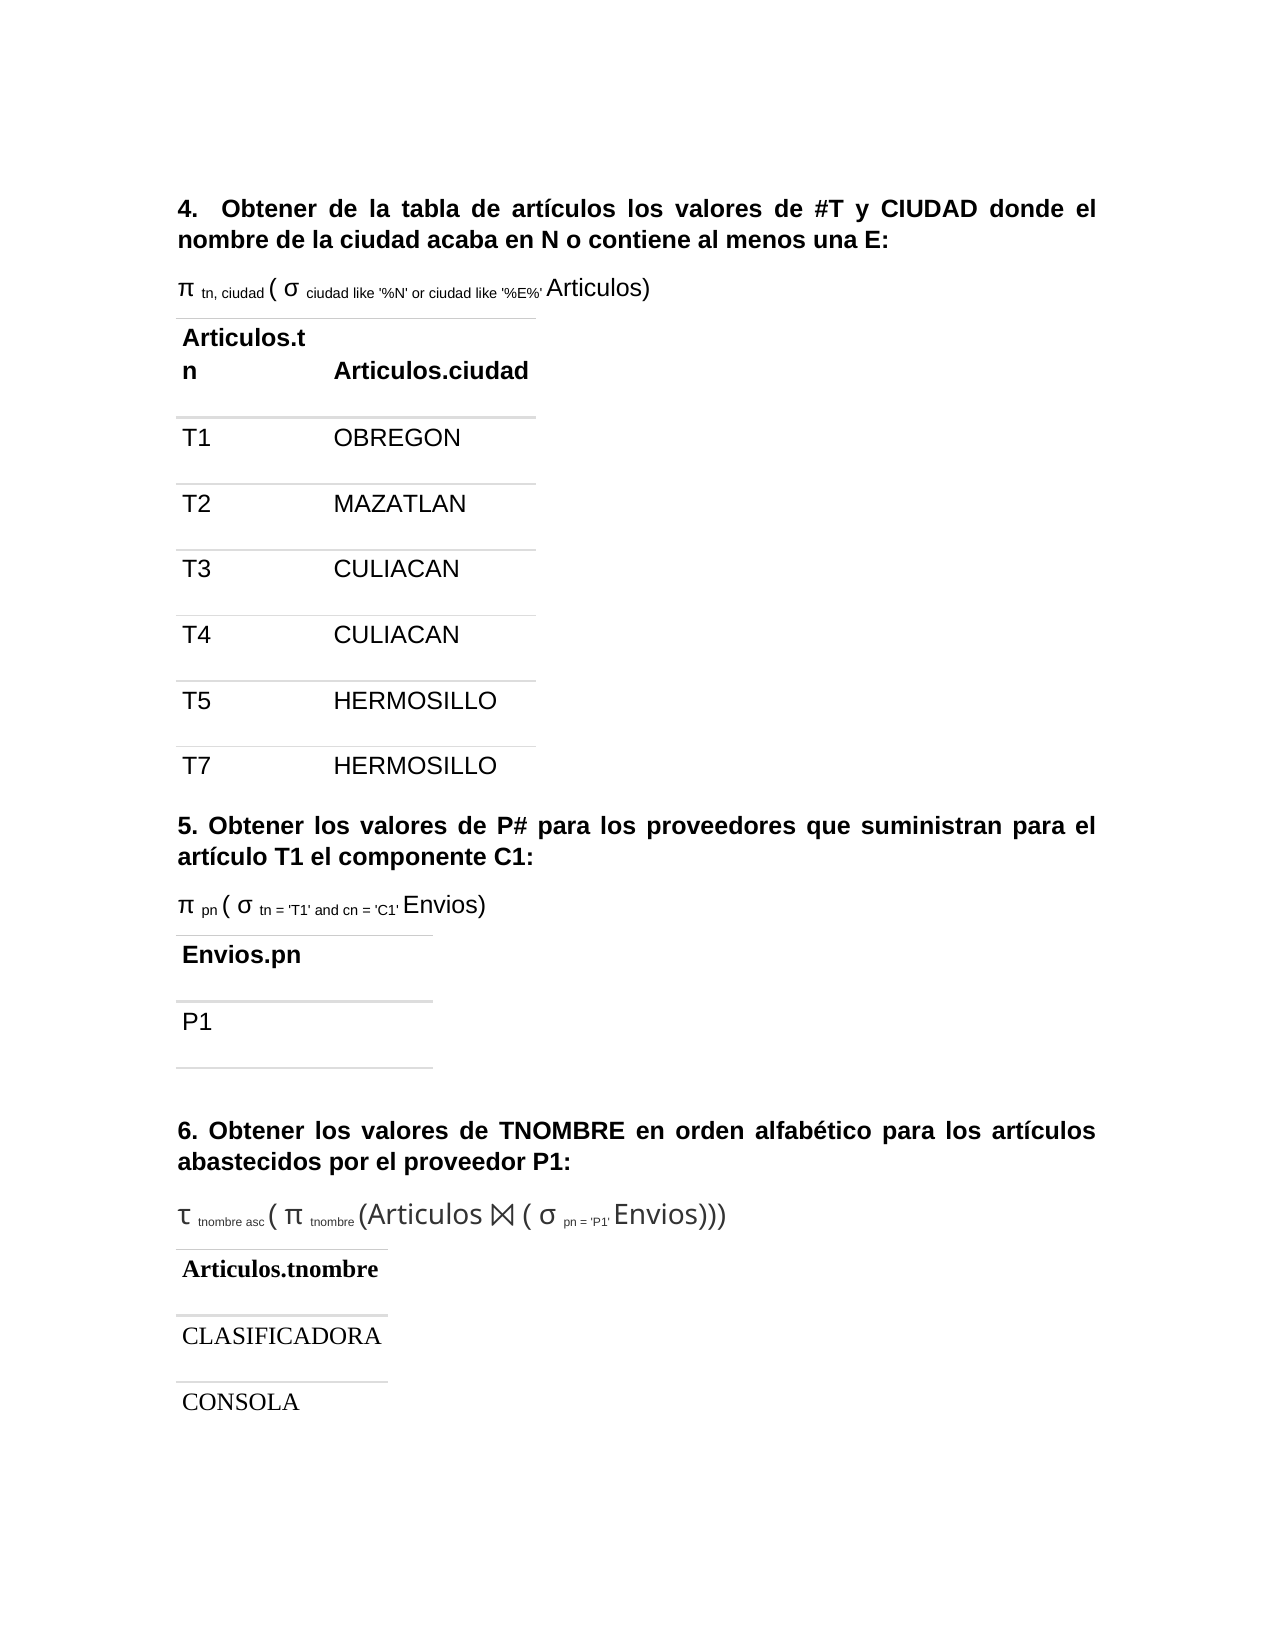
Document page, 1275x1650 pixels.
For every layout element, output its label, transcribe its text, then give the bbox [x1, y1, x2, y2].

table_cell T3 [176, 551, 327, 614]
table_header Articulos.tnombre [176, 1250, 388, 1314]
table_header Envios.pn [176, 936, 433, 1000]
table_cell OBREGON [327, 419, 536, 483]
text π tn, ciudad ( σ ciudad like '%N' or ciudad like '%E%' Articulos) [177, 273, 1098, 302]
text τ tnombre asc ( π tnombre (Articulos ⨝ ( σ pn = 'P1' Envios))) [177, 1194, 1098, 1233]
table_cell CONSOLA [176, 1383, 388, 1447]
table_cell P1 [176, 1003, 433, 1067]
table_cell CLASIFICADORA [176, 1317, 388, 1381]
table_cell T7 [176, 747, 327, 811]
text 4. Obtener de la tabla de artículos los valores de #T y CIUDAD donde el nombre de la ciudad acaba en N o contiene al menos una E: [177, 194, 1098, 254]
text π pn ( σ tn = 'T1' and cn = 'C1' Envios) [177, 890, 1098, 919]
table_cell MAZATLAN [327, 485, 536, 549]
table_cell HERMOSILLO [327, 747, 536, 811]
table_cell T5 [176, 682, 327, 746]
table_cell T2 [176, 485, 327, 549]
table_cell T1 [176, 419, 327, 483]
table_cell CULIACAN [327, 551, 536, 614]
table_cell CULIACAN [327, 616, 536, 680]
text 5. Obtener los valores de P# para los proveedores que suministran para el artículo T1 el componente C1: [177, 811, 1098, 871]
table_header Articulos.ciudad [327, 319, 536, 416]
text 6. Obtener los valores de TNOMBRE en orden alfabético para los artículos abastecidos por el proveedor P1: [177, 1116, 1098, 1176]
table_cell T4 [176, 616, 327, 680]
table_cell HERMOSILLO [327, 682, 536, 746]
table_header Articulos.tn [176, 319, 327, 416]
